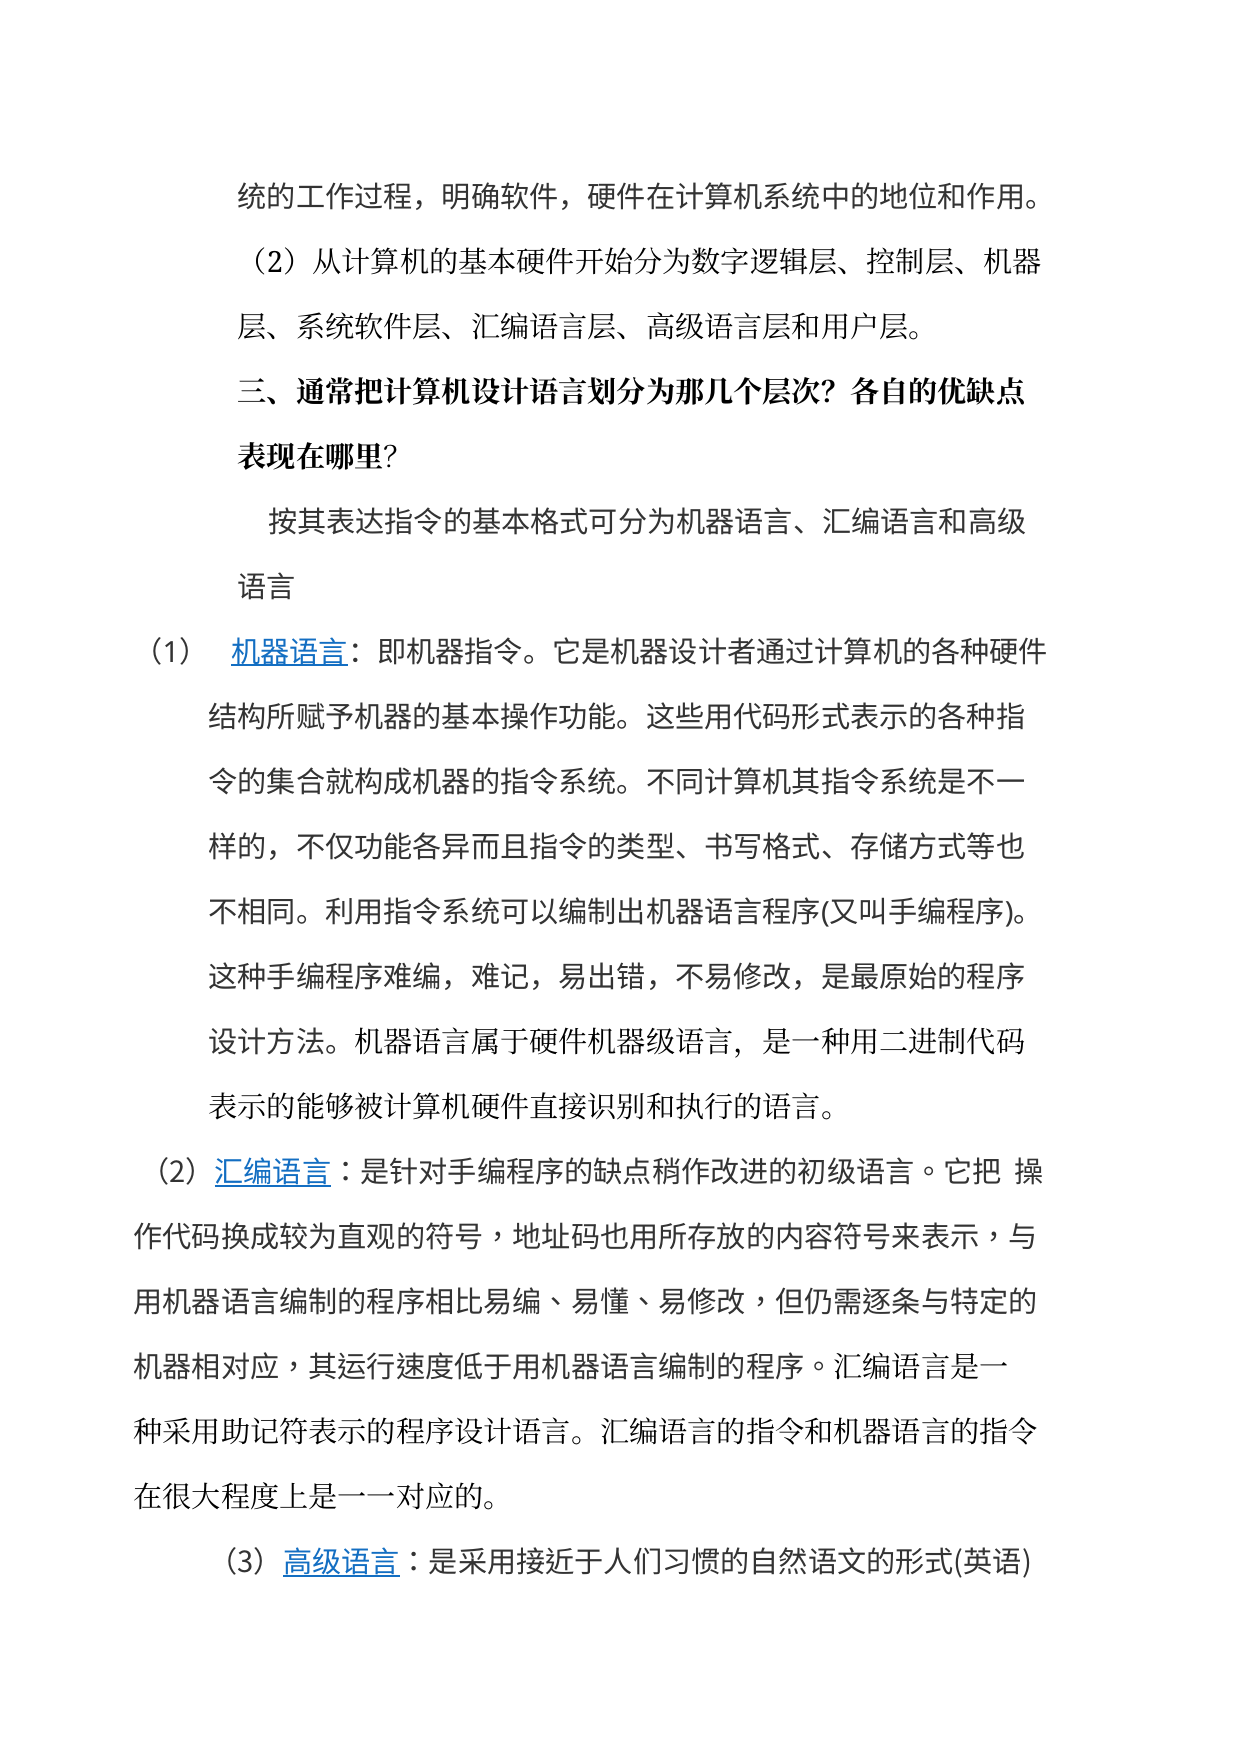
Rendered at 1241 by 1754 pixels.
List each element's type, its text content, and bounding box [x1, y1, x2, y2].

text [208, 1527, 1053, 1592]
text 按其表达指令的基本格式可分为机器语言、汇编语言和高级语言 [237, 487, 1053, 617]
text （2）汇编语言：是针对手编程序的缺点稍作改进的初级语言。它把 操作代码换成较为直观的符号，地址码也用所存放的内容符号来表示，与用机器语言编制的程序相比易编、易懂、易修改，但仍需逐条与特定的机器相对应，其运行速度低于用机器语言编制的程序。汇编语言是一 种采用助记符表示的程序设计语言。汇编语言的指令和机器语言的指令在很大程度上是一一对应的。 [133, 1137, 1053, 1527]
text （2）从计算机的基本硬件开始分为数字逻辑层、控制层、机器层、系统软件层、汇编语言层、高级语言层和用户层。 [237, 227, 1053, 357]
list 机器语言：即机器指令。它是机器设计者通过计算机的各种硬件结构所赋予机器的基本操作功能。这些用代码形式表示的各种指令的集合就构成机器的指令系统。不同计算机其指令系统是不一样的，不仅功能各异而且指令的类型、书写格式、存储方式等也不相同。利用指令系统可以编制出机器语言程序(又叫手编程序)。这种手编程序难编，难记，易出错，不易修改，是最原始的程序设计方法。机器语言属于硬件机器级语言，是一种用二进制代码表示的能够被计算机硬件直接识别和执行的语言。 [133, 617, 1053, 1137]
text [237, 162, 1053, 227]
text 三、通常把计算机设计语言划分为那几个层次？各自的优缺点表现在哪里？ [237, 357, 1053, 487]
